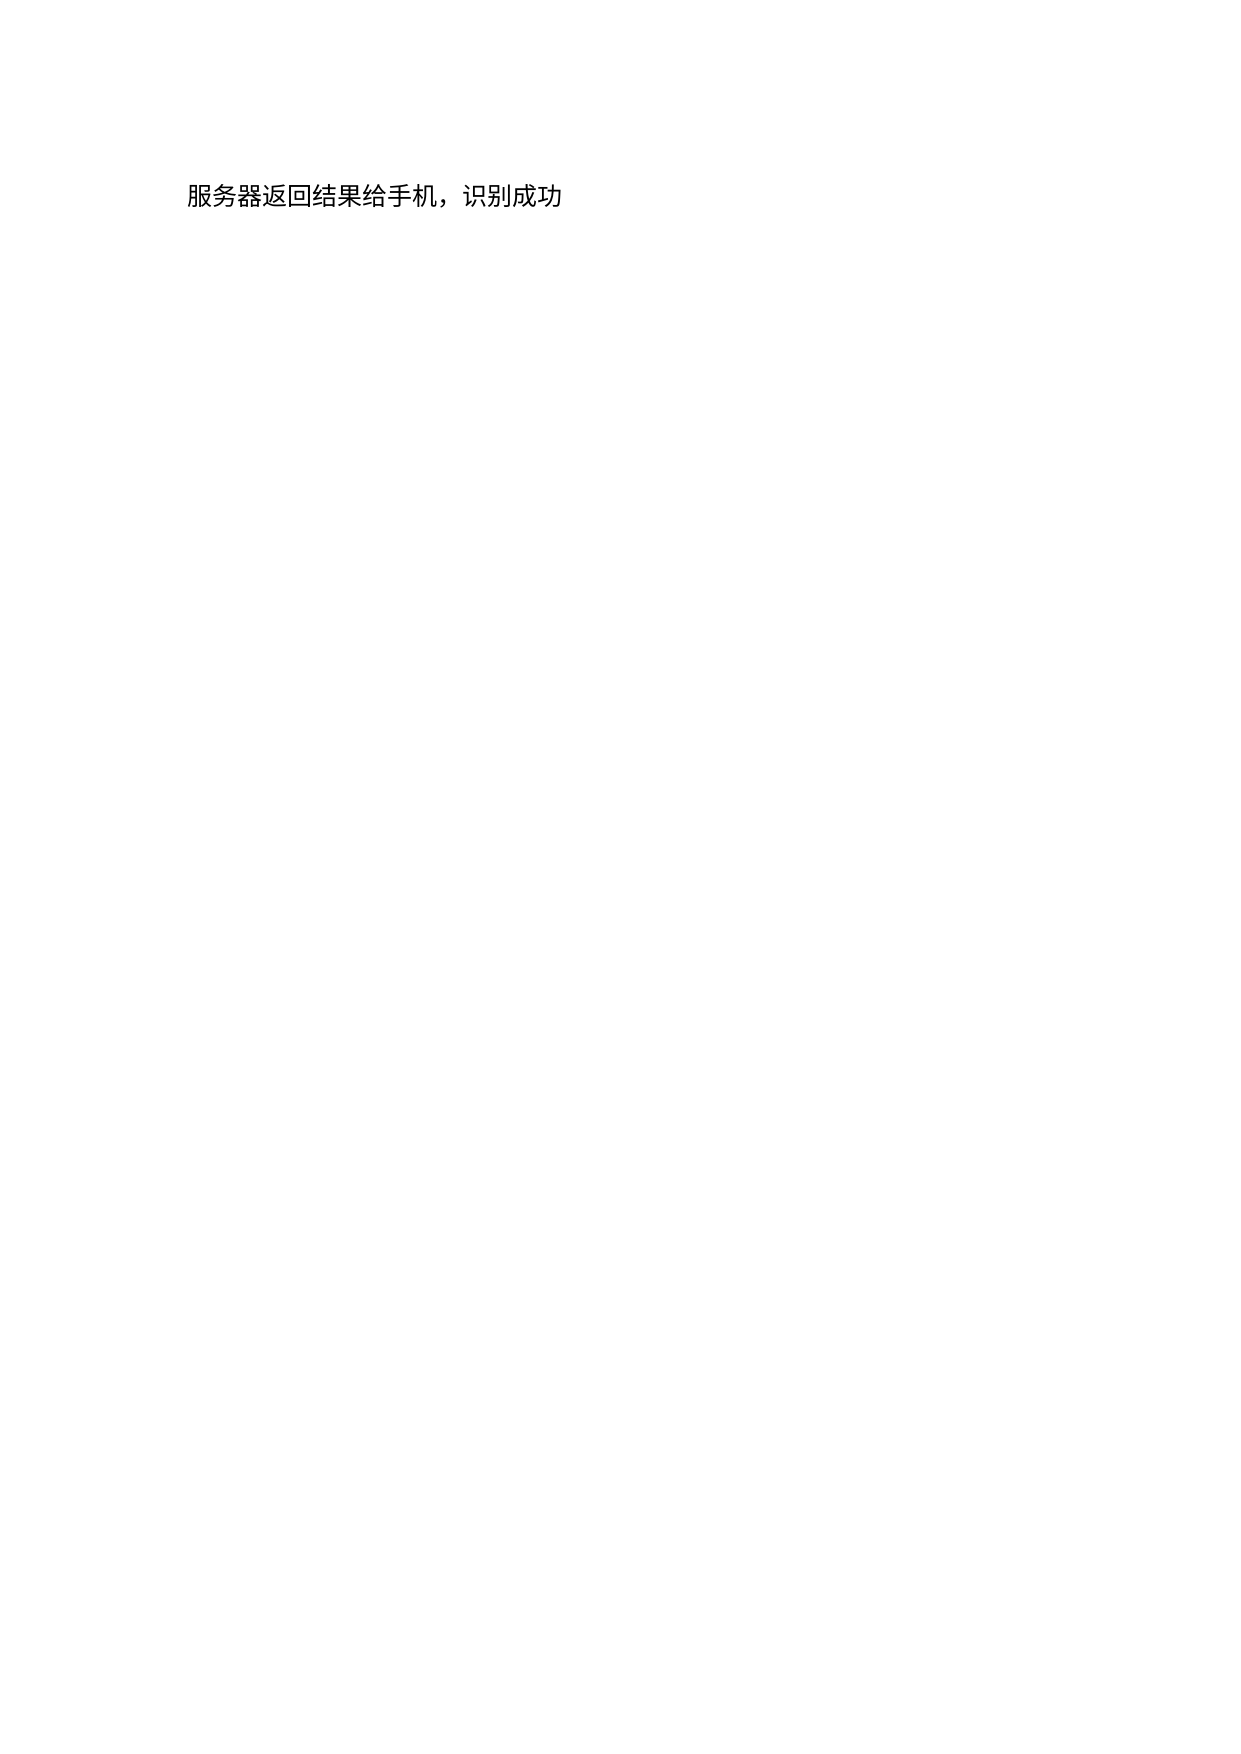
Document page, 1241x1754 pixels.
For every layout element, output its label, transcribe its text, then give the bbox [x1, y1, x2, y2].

text 服务器返回结果给手机，识别成功 [187, 162, 1053, 227]
